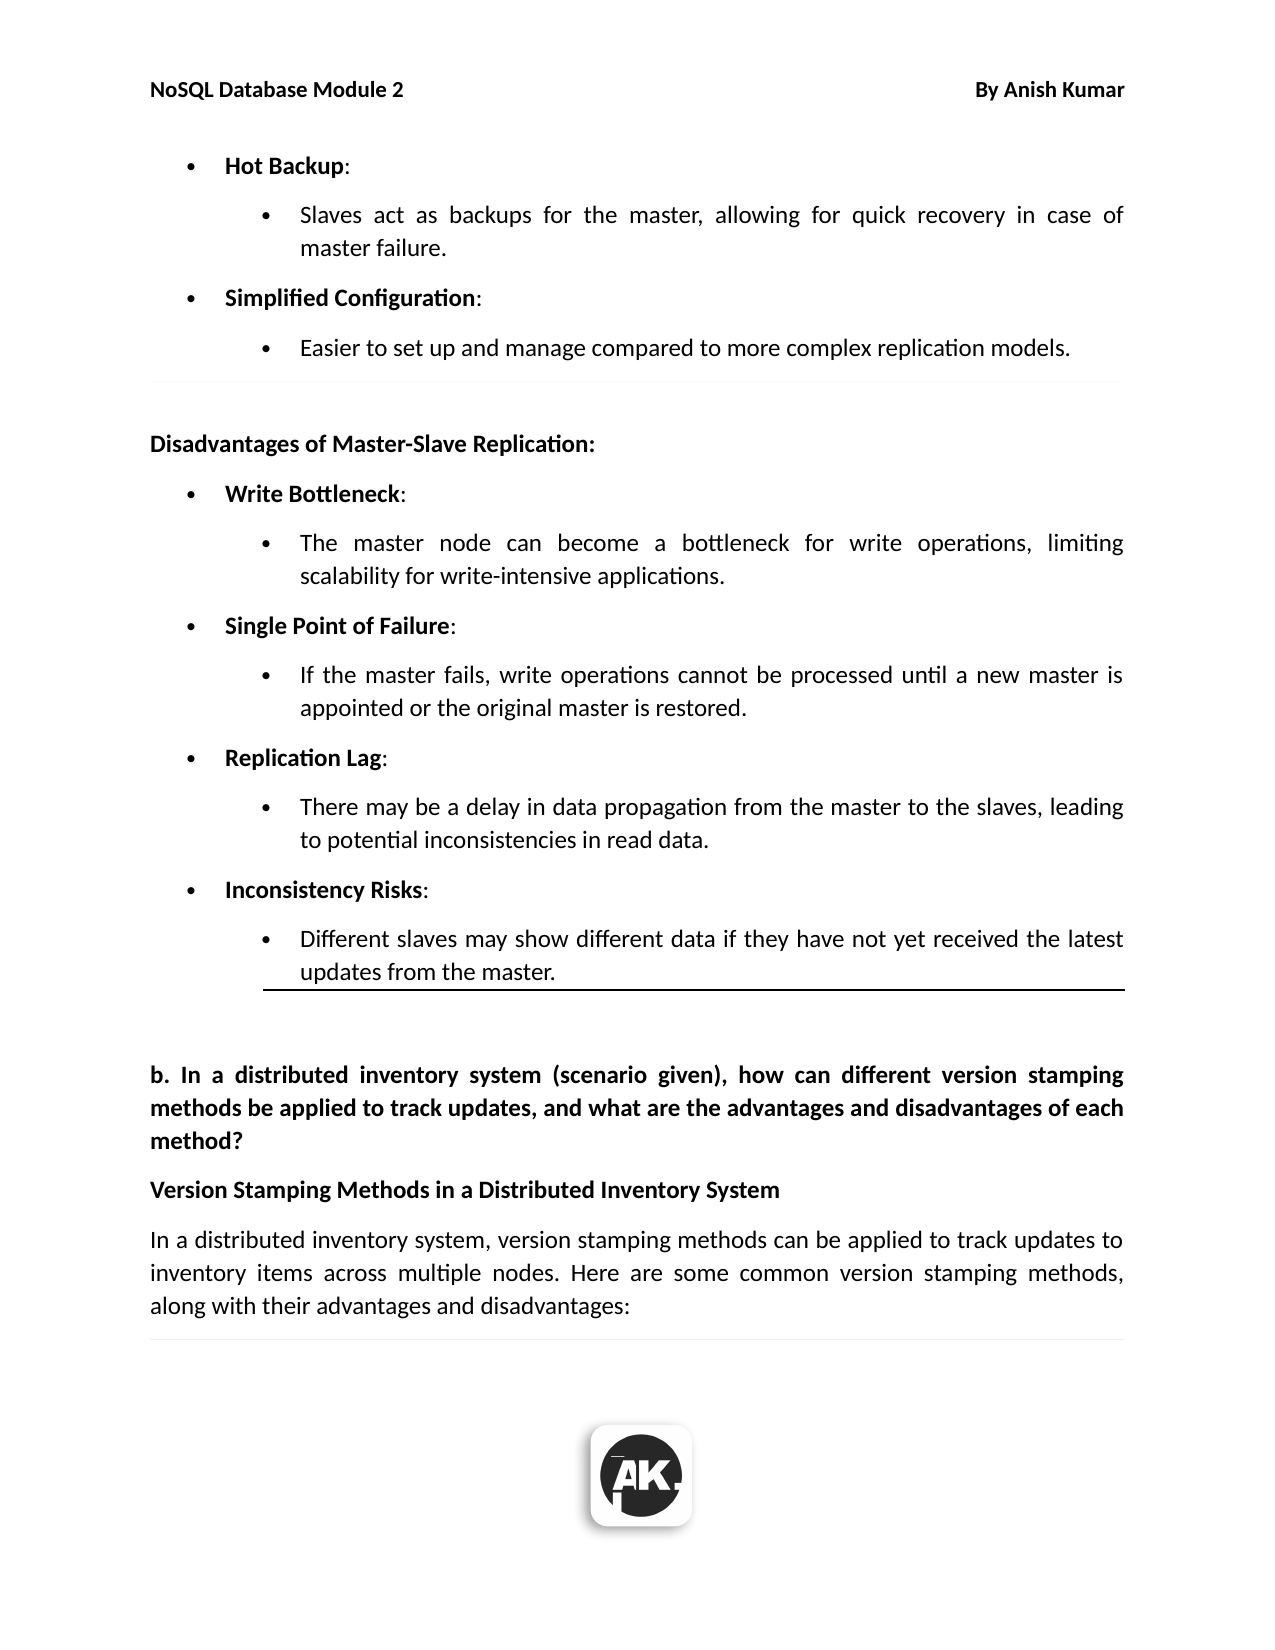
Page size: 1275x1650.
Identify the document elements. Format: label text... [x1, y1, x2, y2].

list Write Bottleneck: [187, 478, 1125, 508]
list If the master fails, write operations cannot be processed until a new master is appointed or the original master is restored. [262, 659, 1125, 723]
text Disadvantages of Master-Slave Replication: [150, 428, 1125, 459]
list Slaves act as backups for the master, allowing for quick recovery in case of master failure. [262, 199, 1125, 263]
text In a distributed inventory system, version stamping methods can be applied to track updates to inventory items across multiple nodes. Here are some common version stamping methods, along with their advantages and disadvantages: [150, 1224, 1125, 1321]
list The master node can become a bottleneck for write operations, limiting scalability for write-intensive applications. [262, 527, 1125, 591]
list Inconsistency Risks: [187, 874, 1125, 904]
list Easier to set up and manage compared to more complex replication models. [262, 332, 1125, 362]
list Simplified Configuration: [187, 282, 1125, 313]
list Single Point of Failure: [187, 610, 1125, 640]
text b. In a distributed inventory system (scenario given), how can different version stamping methods be applied to track updates, and what are the advantages and disadvantages of each method? [150, 1059, 1125, 1156]
text Version Stamping Methods in a Distributed Inventory System [150, 1175, 1125, 1205]
list Hot Backup: [187, 150, 1125, 181]
list Replication Lag: [187, 742, 1125, 772]
list Different slaves may show different data if they have not yet received the latest updates from the master. [262, 923, 1125, 991]
picture [590, 1424, 692, 1527]
list There may be a delay in data propagation from the master to the slaves, leading to potential inconsistencies in read data. [262, 791, 1125, 855]
